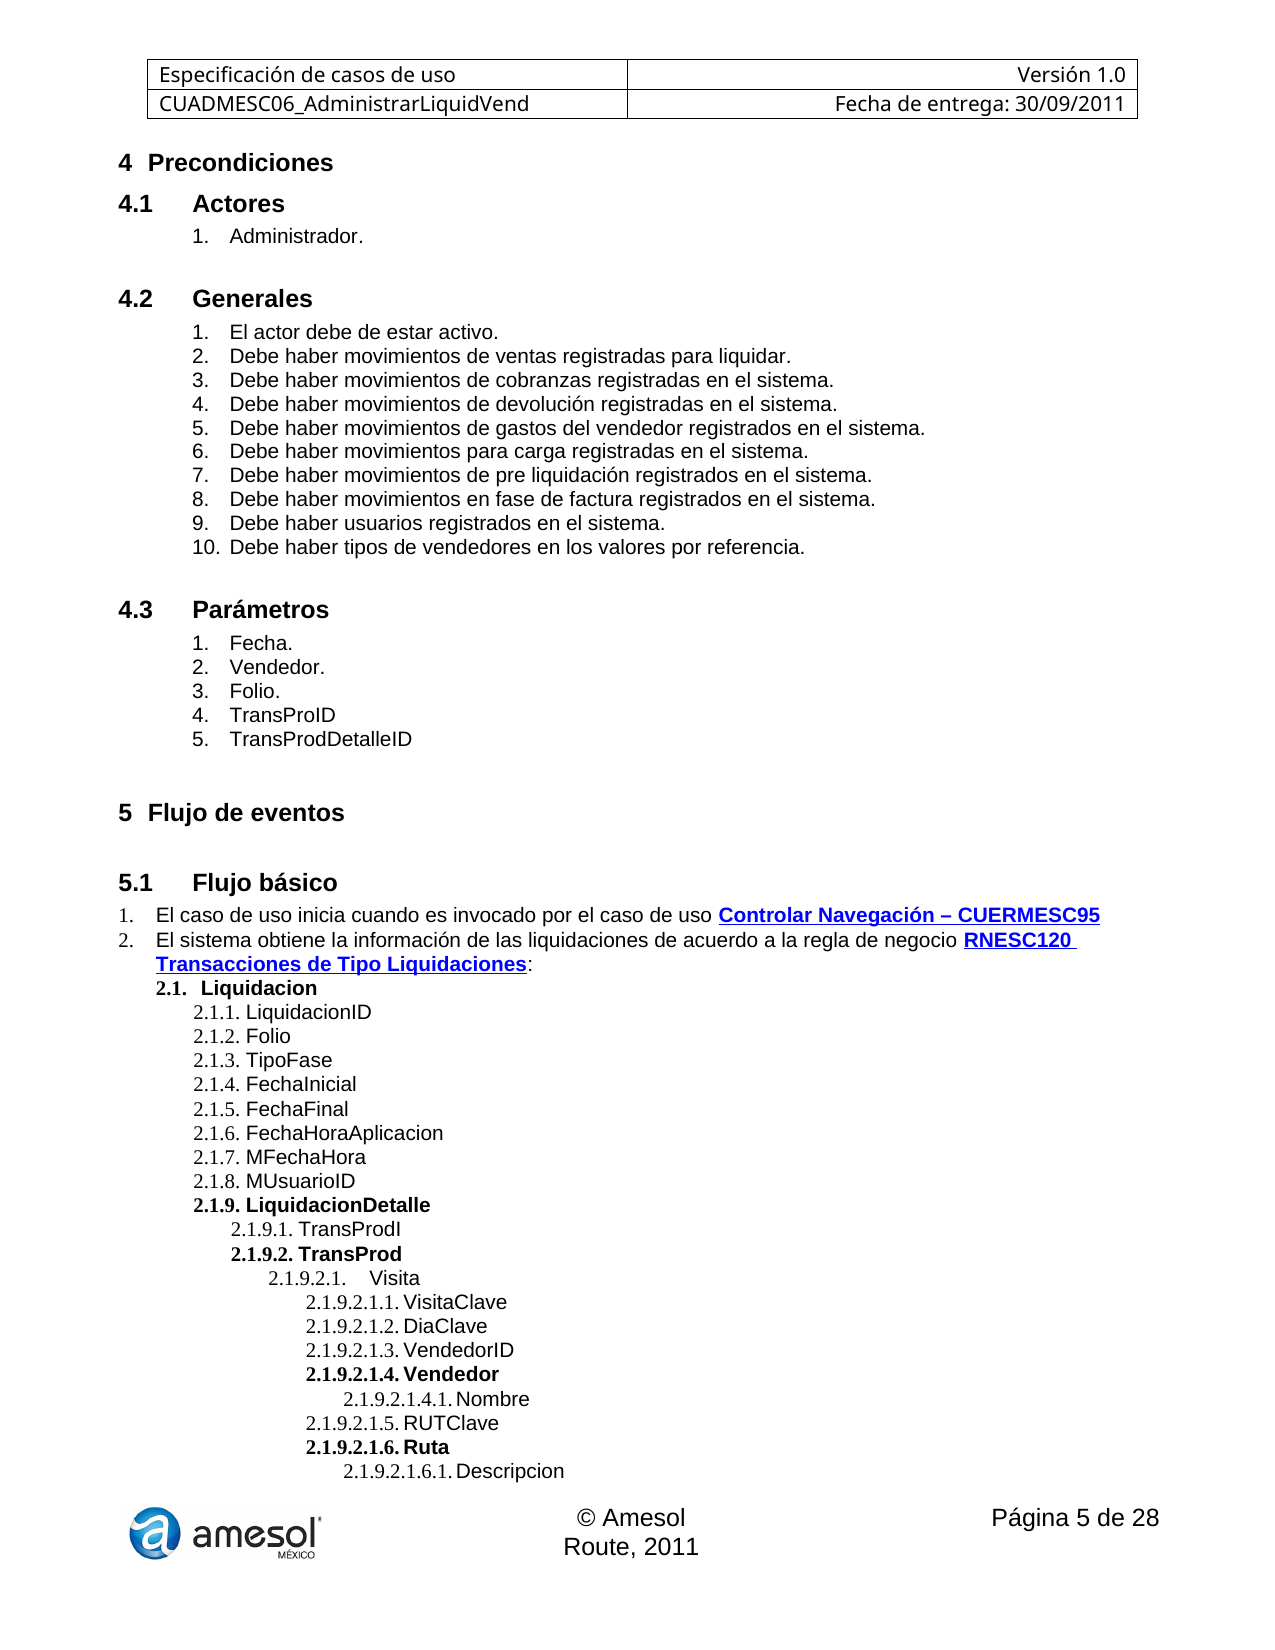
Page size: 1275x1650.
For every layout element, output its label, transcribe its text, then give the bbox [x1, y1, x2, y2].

list TransProd [231, 1241, 1157, 1266]
list TransProdI [231, 1217, 1157, 1241]
list Folio. [192, 678, 1157, 702]
list VisitaClave [306, 1290, 1157, 1314]
subtitle Flujo básico [118, 868, 1157, 897]
list Debe haber usuarios registrados en el sistema. [192, 511, 1157, 535]
subtitle Actores [118, 189, 1157, 218]
list Debe haber movimientos de devolución registradas en el sistema. [192, 391, 1157, 415]
list Ruta [306, 1435, 1157, 1459]
list TipoFase [193, 1048, 1157, 1072]
list Nombre [343, 1386, 1157, 1411]
list El sistema obtiene la información de las liquidaciones de acuerdo a la regla de negocio RNESC120 Transacciones de Tipo Liquidaciones: [118, 927, 1157, 976]
subtitle Generales [118, 284, 1157, 313]
list Folio [193, 1024, 1157, 1048]
list Vendedor. [192, 654, 1157, 678]
list FechaFinal [193, 1096, 1157, 1121]
list Vendedor [306, 1362, 1157, 1386]
list Liquidacion [156, 976, 1157, 1000]
list Debe haber tipos de vendedores en los valores por referencia. [192, 535, 1157, 559]
picture [118, 1502, 322, 1563]
subtitle Parámetros [118, 596, 1157, 624]
list Debe haber movimientos de gastos del vendedor registrados en el sistema. [192, 415, 1157, 439]
list DiaClave [306, 1314, 1157, 1338]
list Debe haber movimientos de pre liquidación registrados en el sistema. [192, 463, 1157, 487]
list LiquidacionID [193, 1000, 1157, 1024]
subtitle Flujo de eventos [118, 798, 1157, 827]
list Debe haber movimientos en fase de factura registrados en el sistema. [192, 487, 1157, 511]
list FechaHoraAplicacion [193, 1121, 1157, 1145]
list El caso de uso inicia cuando es invocado por el caso de uso Controlar Navegación – CUERMESC95 [118, 903, 1157, 927]
list Descripcion [343, 1459, 1157, 1483]
list MUsuarioID [193, 1169, 1157, 1193]
list RUTClave [306, 1411, 1157, 1435]
list Administrador. [192, 224, 1157, 248]
list FechaInicial [193, 1072, 1157, 1096]
list Fecha. [192, 631, 1157, 654]
list TransProdDetalleID [192, 726, 1157, 750]
list VendedorID [306, 1338, 1157, 1362]
list Debe haber movimientos de cobranzas registradas en el sistema. [192, 367, 1157, 391]
list LiquidacionDetalle [193, 1193, 1157, 1217]
list MFechaHora [193, 1145, 1157, 1169]
list Debe haber movimientos de ventas registradas para liquidar. [192, 343, 1157, 367]
subtitle Precondiciones [118, 148, 1157, 177]
list El actor debe de estar activo. [192, 319, 1157, 343]
list Debe haber movimientos para carga registradas en el sistema. [192, 439, 1157, 463]
list TransProID [192, 702, 1157, 726]
list Visita [268, 1266, 1157, 1290]
